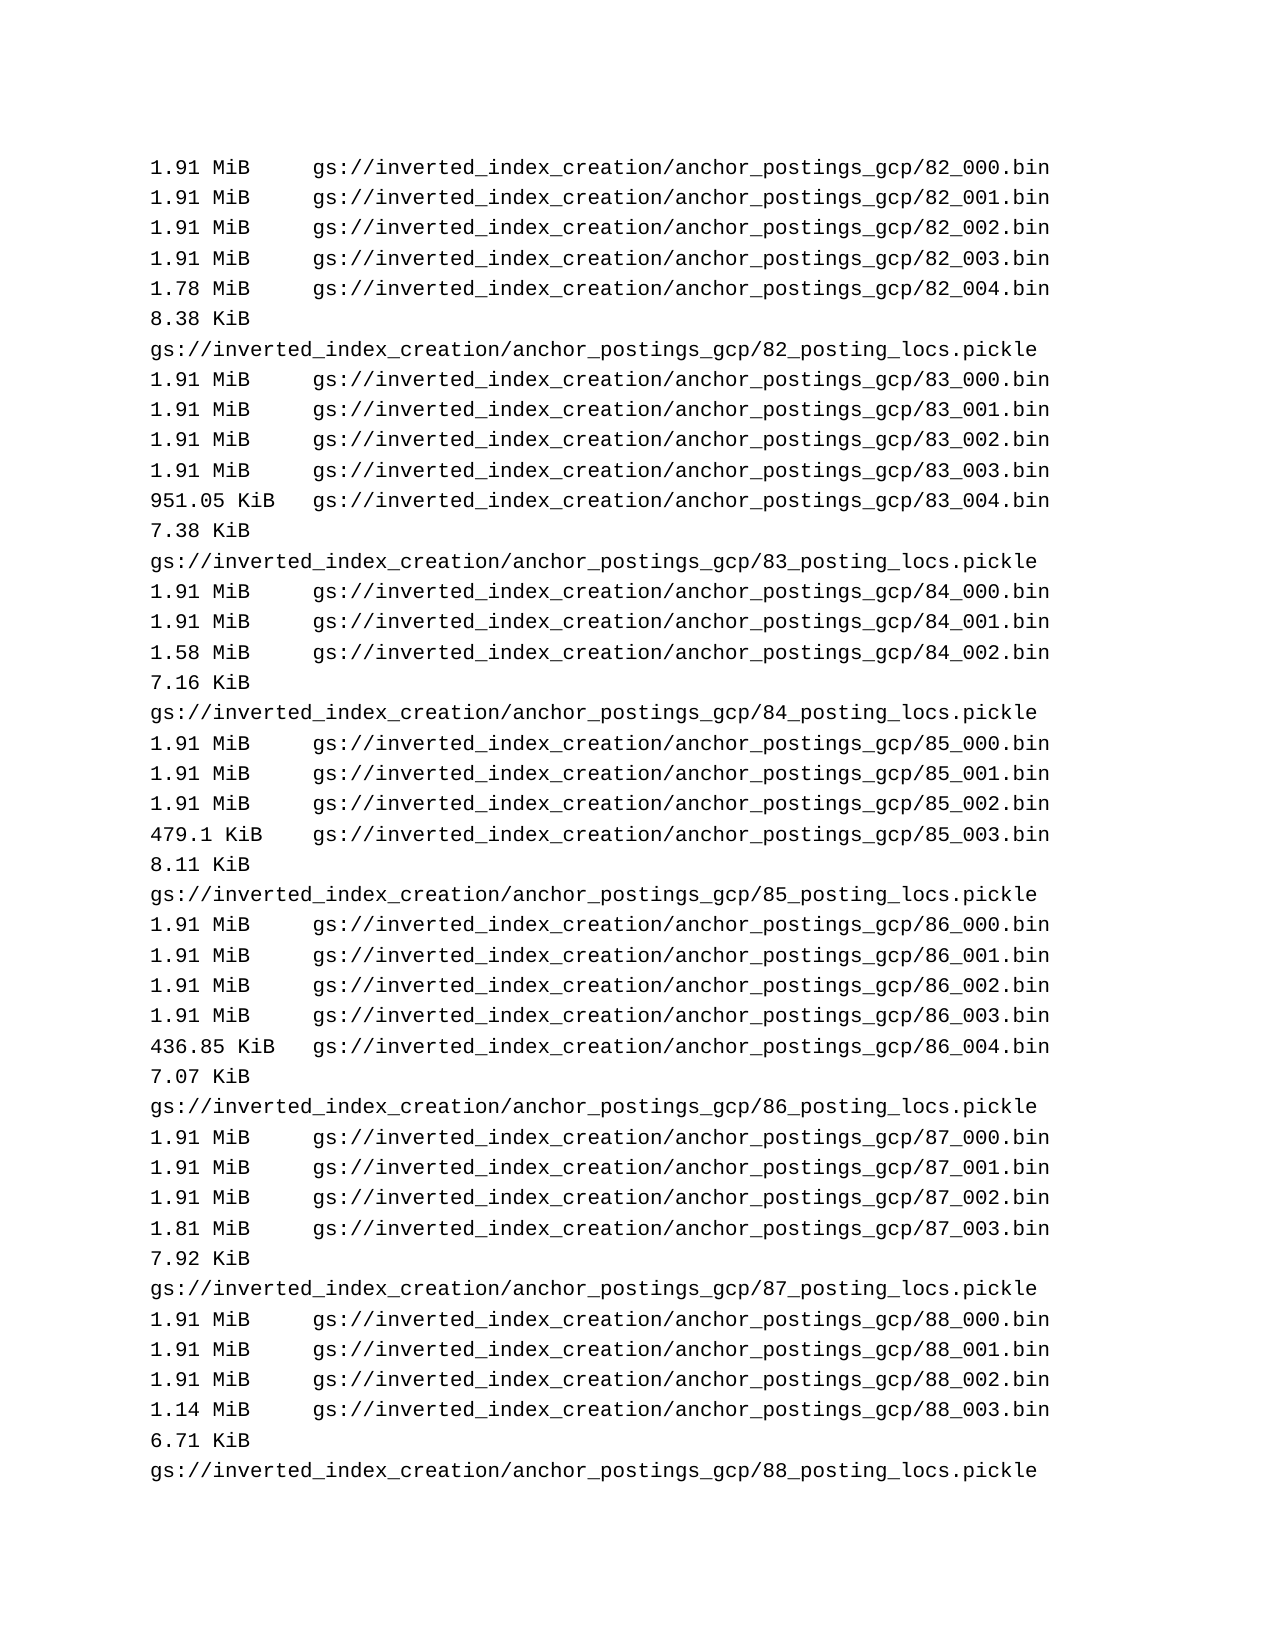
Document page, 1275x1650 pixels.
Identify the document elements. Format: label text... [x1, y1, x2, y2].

text 951.05 KiB gs://inverted_index_creation/anchor_postings_gcp/83_004.bin [150, 483, 1125, 514]
text 1.91 MiB gs://inverted_index_creation/anchor_postings_gcp/85_001.bin [150, 756, 1125, 787]
text 1.91 MiB gs://inverted_index_creation/anchor_postings_gcp/84_000.bin [150, 574, 1125, 605]
text 1.91 MiB gs://inverted_index_creation/anchor_postings_gcp/86_003.bin [150, 999, 1125, 1029]
text 1.91 MiB gs://inverted_index_creation/anchor_postings_gcp/82_000.bin [150, 150, 1125, 180]
text 8.38 KiB gs://inverted_index_creation/anchor_postings_gcp/82_posting_locs.pickle [150, 302, 1125, 362]
text 436.85 KiB gs://inverted_index_creation/anchor_postings_gcp/86_004.bin [150, 1029, 1125, 1059]
text 1.91 MiB gs://inverted_index_creation/anchor_postings_gcp/84_001.bin [150, 605, 1125, 635]
text 1.91 MiB gs://inverted_index_creation/anchor_postings_gcp/88_002.bin [150, 1362, 1125, 1393]
text 1.14 MiB gs://inverted_index_creation/anchor_postings_gcp/88_003.bin [150, 1393, 1125, 1423]
text 1.91 MiB gs://inverted_index_creation/anchor_postings_gcp/88_000.bin [150, 1302, 1125, 1332]
text 7.07 KiB gs://inverted_index_creation/anchor_postings_gcp/86_posting_locs.pickle [150, 1059, 1125, 1120]
text 1.91 MiB gs://inverted_index_creation/anchor_postings_gcp/83_003.bin [150, 453, 1125, 483]
text 1.78 MiB gs://inverted_index_creation/anchor_postings_gcp/82_004.bin [150, 271, 1125, 302]
text 1.91 MiB gs://inverted_index_creation/anchor_postings_gcp/86_000.bin [150, 908, 1125, 938]
text 1.91 MiB gs://inverted_index_creation/anchor_postings_gcp/87_002.bin [150, 1181, 1125, 1211]
text 1.58 MiB gs://inverted_index_creation/anchor_postings_gcp/84_002.bin [150, 635, 1125, 665]
text 1.91 MiB gs://inverted_index_creation/anchor_postings_gcp/86_002.bin [150, 968, 1125, 999]
text 1.91 MiB gs://inverted_index_creation/anchor_postings_gcp/83_001.bin [150, 392, 1125, 423]
text 1.81 MiB gs://inverted_index_creation/anchor_postings_gcp/87_003.bin [150, 1211, 1125, 1241]
text 1.91 MiB gs://inverted_index_creation/anchor_postings_gcp/86_001.bin [150, 938, 1125, 968]
text 1.91 MiB gs://inverted_index_creation/anchor_postings_gcp/82_003.bin [150, 241, 1125, 271]
text 479.1 KiB gs://inverted_index_creation/anchor_postings_gcp/85_003.bin [150, 817, 1125, 847]
text 1.91 MiB gs://inverted_index_creation/anchor_postings_gcp/87_000.bin [150, 1120, 1125, 1150]
text 1.91 MiB gs://inverted_index_creation/anchor_postings_gcp/82_002.bin [150, 211, 1125, 241]
text 7.92 KiB gs://inverted_index_creation/anchor_postings_gcp/87_posting_locs.pickle [150, 1241, 1125, 1302]
text 1.91 MiB gs://inverted_index_creation/anchor_postings_gcp/83_002.bin [150, 423, 1125, 453]
text 1.91 MiB gs://inverted_index_creation/anchor_postings_gcp/85_000.bin [150, 726, 1125, 756]
text 1.91 MiB gs://inverted_index_creation/anchor_postings_gcp/83_000.bin [150, 362, 1125, 392]
text 8.11 KiB gs://inverted_index_creation/anchor_postings_gcp/85_posting_locs.pickle [150, 847, 1125, 908]
text 7.16 KiB gs://inverted_index_creation/anchor_postings_gcp/84_posting_locs.pickle [150, 665, 1125, 726]
text 1.91 MiB gs://inverted_index_creation/anchor_postings_gcp/85_002.bin [150, 787, 1125, 817]
text 1.91 MiB gs://inverted_index_creation/anchor_postings_gcp/88_001.bin [150, 1332, 1125, 1362]
text 1.91 MiB gs://inverted_index_creation/anchor_postings_gcp/82_001.bin [150, 180, 1125, 211]
text 7.38 KiB gs://inverted_index_creation/anchor_postings_gcp/83_posting_locs.pickle [150, 514, 1125, 574]
text 1.91 MiB gs://inverted_index_creation/anchor_postings_gcp/87_001.bin [150, 1150, 1125, 1181]
text 6.71 KiB gs://inverted_index_creation/anchor_postings_gcp/88_posting_locs.pickle [150, 1423, 1125, 1484]
